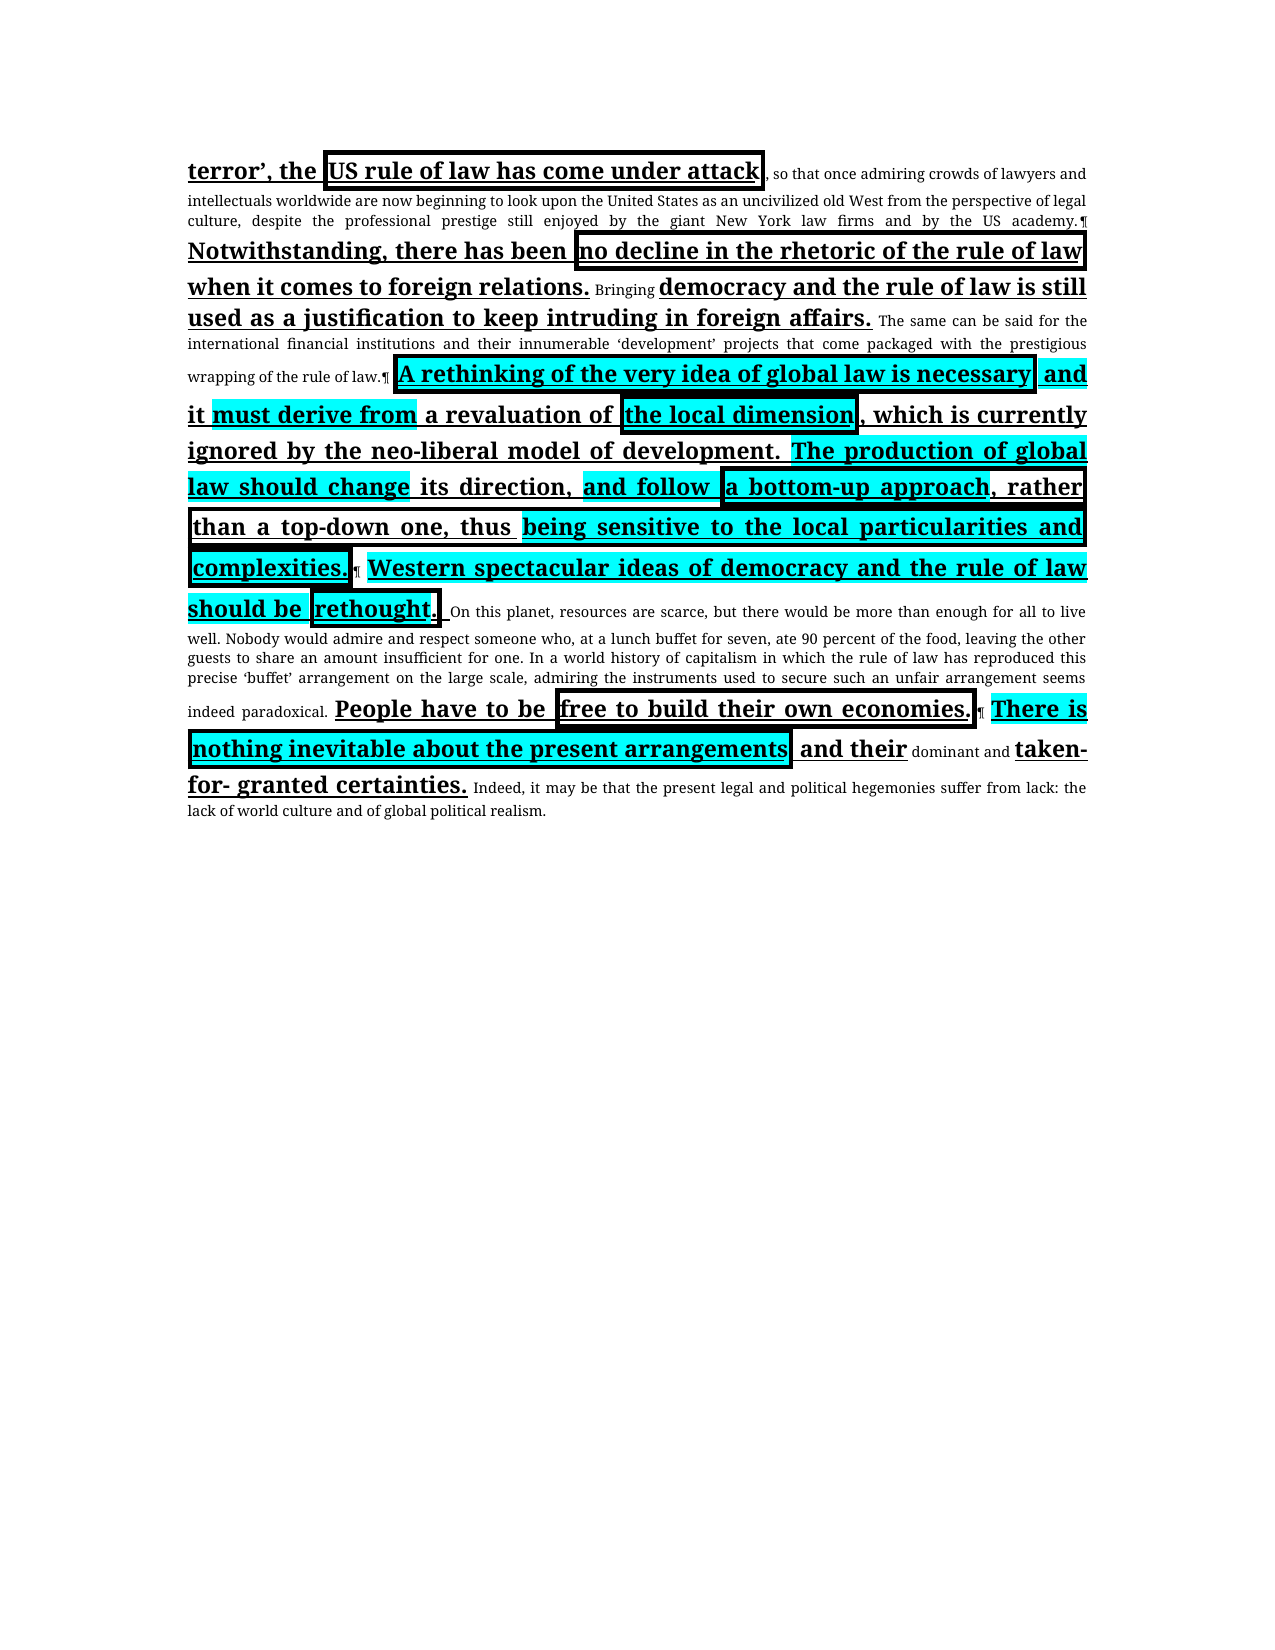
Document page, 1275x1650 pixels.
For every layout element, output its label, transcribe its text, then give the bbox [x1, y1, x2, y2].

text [187, 262, 1087, 425]
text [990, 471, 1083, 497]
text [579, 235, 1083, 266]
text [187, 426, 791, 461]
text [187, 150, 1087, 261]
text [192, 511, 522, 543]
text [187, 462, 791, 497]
